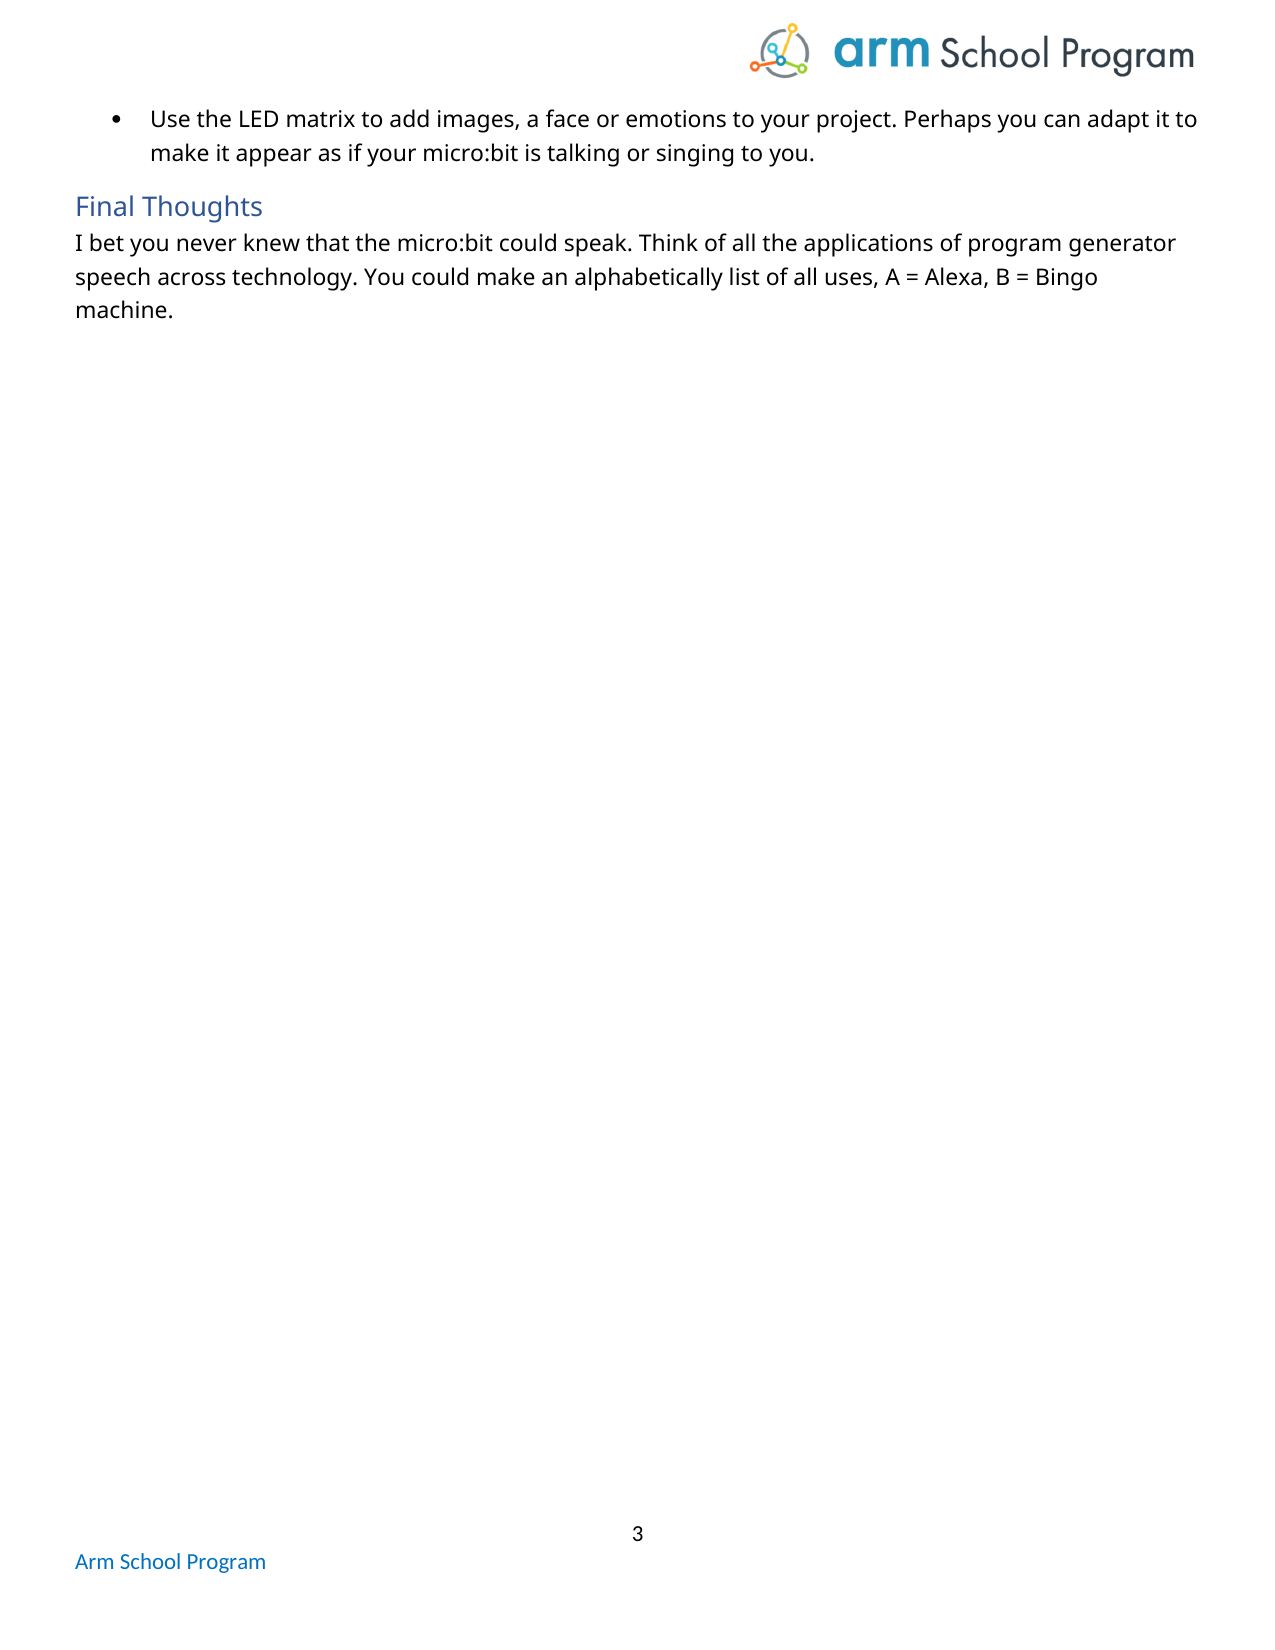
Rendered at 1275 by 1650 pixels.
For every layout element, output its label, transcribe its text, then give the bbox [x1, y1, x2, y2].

text I bet you never knew that the micro:bit could speak. Think of all the applications of program generator speech across technology. You could make an alphabetically list of all uses, A = Alexa, B = Bingo machine. [75, 227, 1200, 326]
picture [743, 18, 1197, 82]
subtitle Final Thoughts [75, 187, 1200, 224]
list Use the LED matrix to add images, a face or emotions to your project. Perhaps you can adapt it to make it appear as if your micro:bit is talking or singing to you. [112, 103, 1200, 168]
